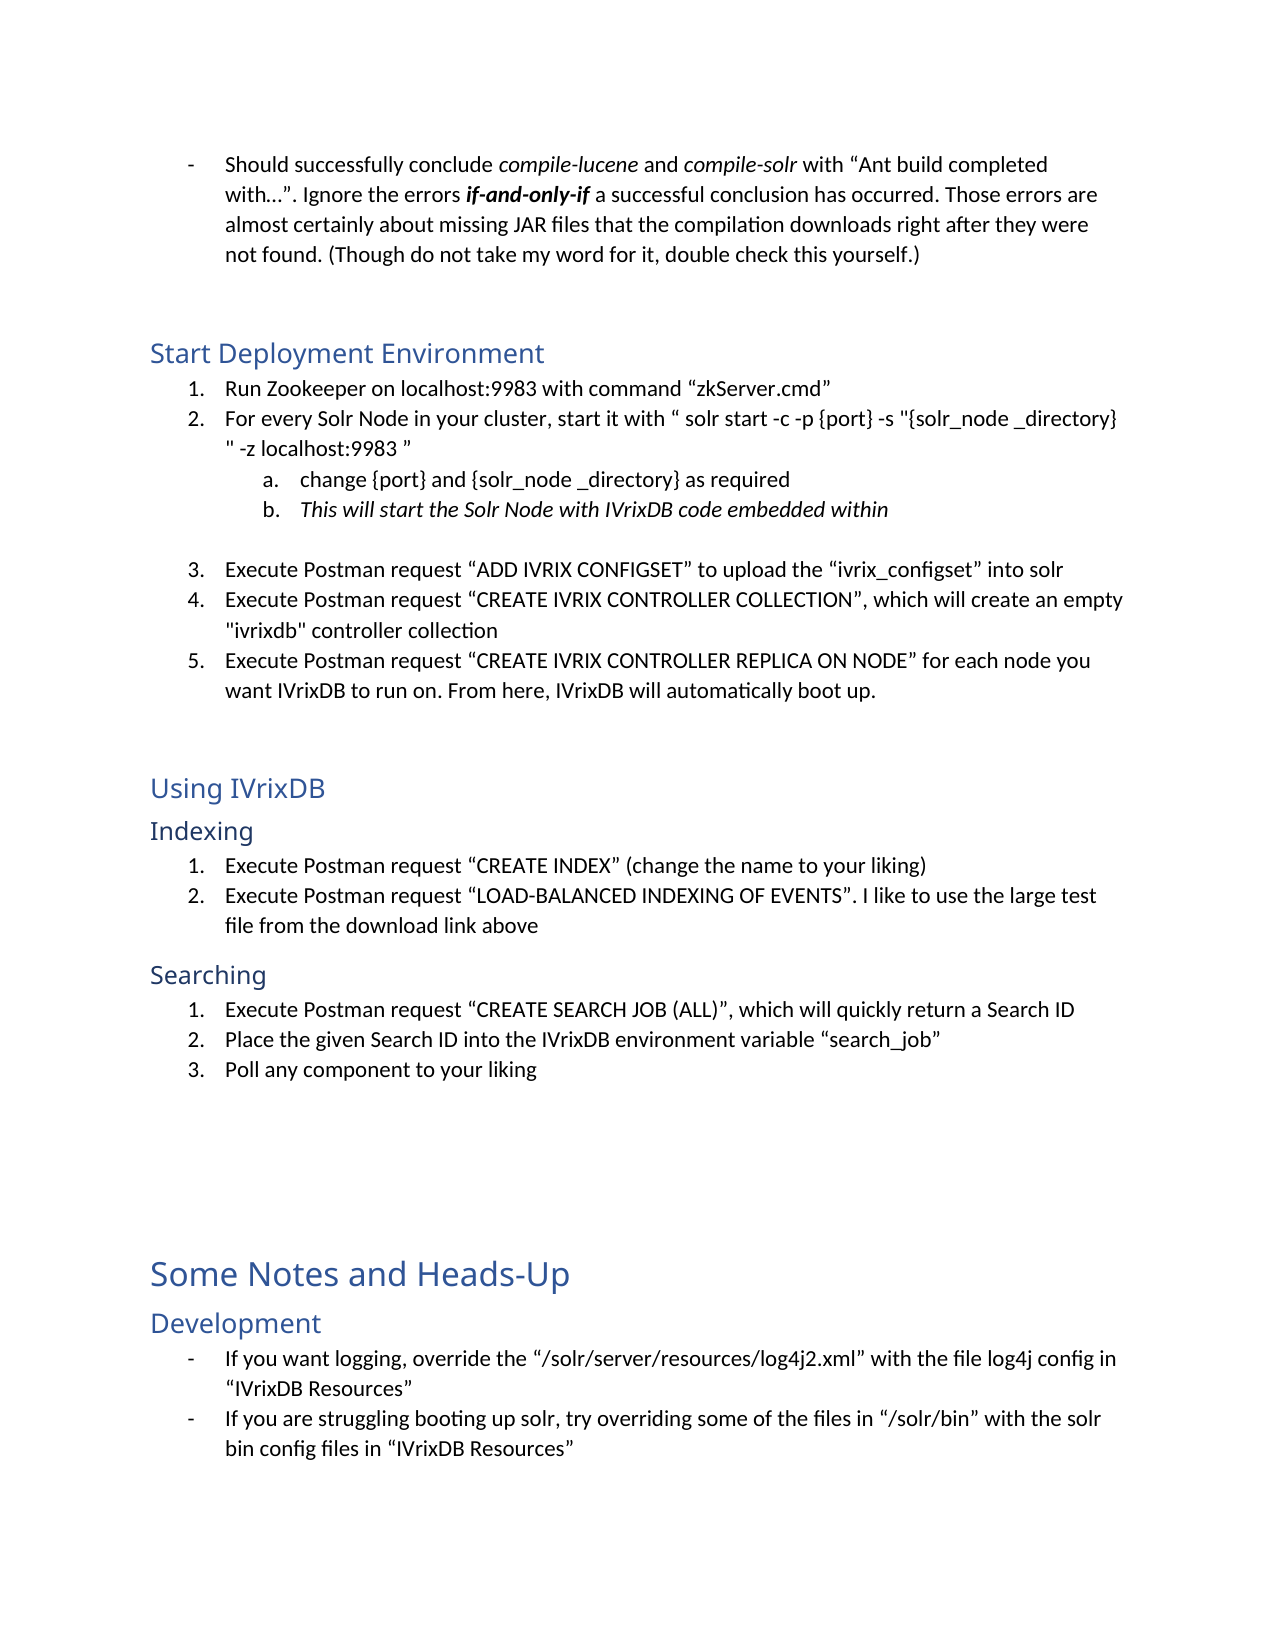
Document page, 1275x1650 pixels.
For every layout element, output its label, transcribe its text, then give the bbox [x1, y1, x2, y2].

list Execute Postman request “CREATE IVRIX CONTROLLER COLLECTION”, which will create an empty "ivrixdb" controller collection [187, 586, 1125, 644]
list Execute Postman request “ADD IVRIX CONFIGSET” to upload the “ivrix_configset” into solr [187, 555, 1125, 583]
subtitle Development [150, 1304, 1125, 1341]
subtitle Start Deployment Environment [150, 334, 1125, 371]
list change {port} and {solr_node _directory} as required [262, 465, 1125, 493]
list Execute Postman request “LOAD-BALANCED INDEXING OF EVENTS”. I like to use the large test file from the download link above [187, 881, 1125, 939]
list This will start the Solr Node with IVrixDB code embedded within [262, 495, 1125, 553]
list Execute Postman request “CREATE INDEX” (change the name to your liking) [187, 851, 1125, 879]
list Execute Postman request “CREATE IVRIX CONTROLLER REPLICA ON NODE” for each node you want IVrixDB to run on. From here, IVrixDB will automatically boot up. [187, 646, 1125, 704]
list If you are struggling booting up solr, try overriding some of the files in “/solr/bin” with the solr bin config files in “IVrixDB Resources” [187, 1404, 1125, 1463]
list Poll any component to your liking [187, 1055, 1125, 1083]
subtitle Searching [150, 958, 1125, 992]
subtitle Indexing [150, 814, 1125, 848]
list If you want logging, override the “/solr/server/resources/log4j2.xml” with the file log4j config in “IVrixDB Resources” [187, 1344, 1125, 1402]
list For every Solr Node in your cluster, start it with “ solr start -c -p {port} -s "{solr_node _directory} " -z localhost:9983 ” [187, 404, 1125, 463]
subtitle Using IVrixDB [150, 770, 1125, 807]
subtitle Some Notes and Heads-Up [150, 1251, 1125, 1296]
list Place the given Search ID into the IVrixDB environment variable “search_job” [187, 1025, 1125, 1053]
list Should successfully conclude compile-lucene and compile-solr with “Ant build completed with…”. Ignore the errors if-and-only-if a successful conclusion has occurred. Those errors are almost certainly about missing JAR files that the compilation downloads right after they were not found. (Though do not take my word for it, double check this yourself.) [187, 150, 1125, 269]
list Execute Postman request “CREATE SEARCH JOB (ALL)”, which will quickly return a Search ID [187, 995, 1125, 1023]
list Run Zookeeper on localhost:9983 with command “zkServer.cmd” [187, 374, 1125, 402]
